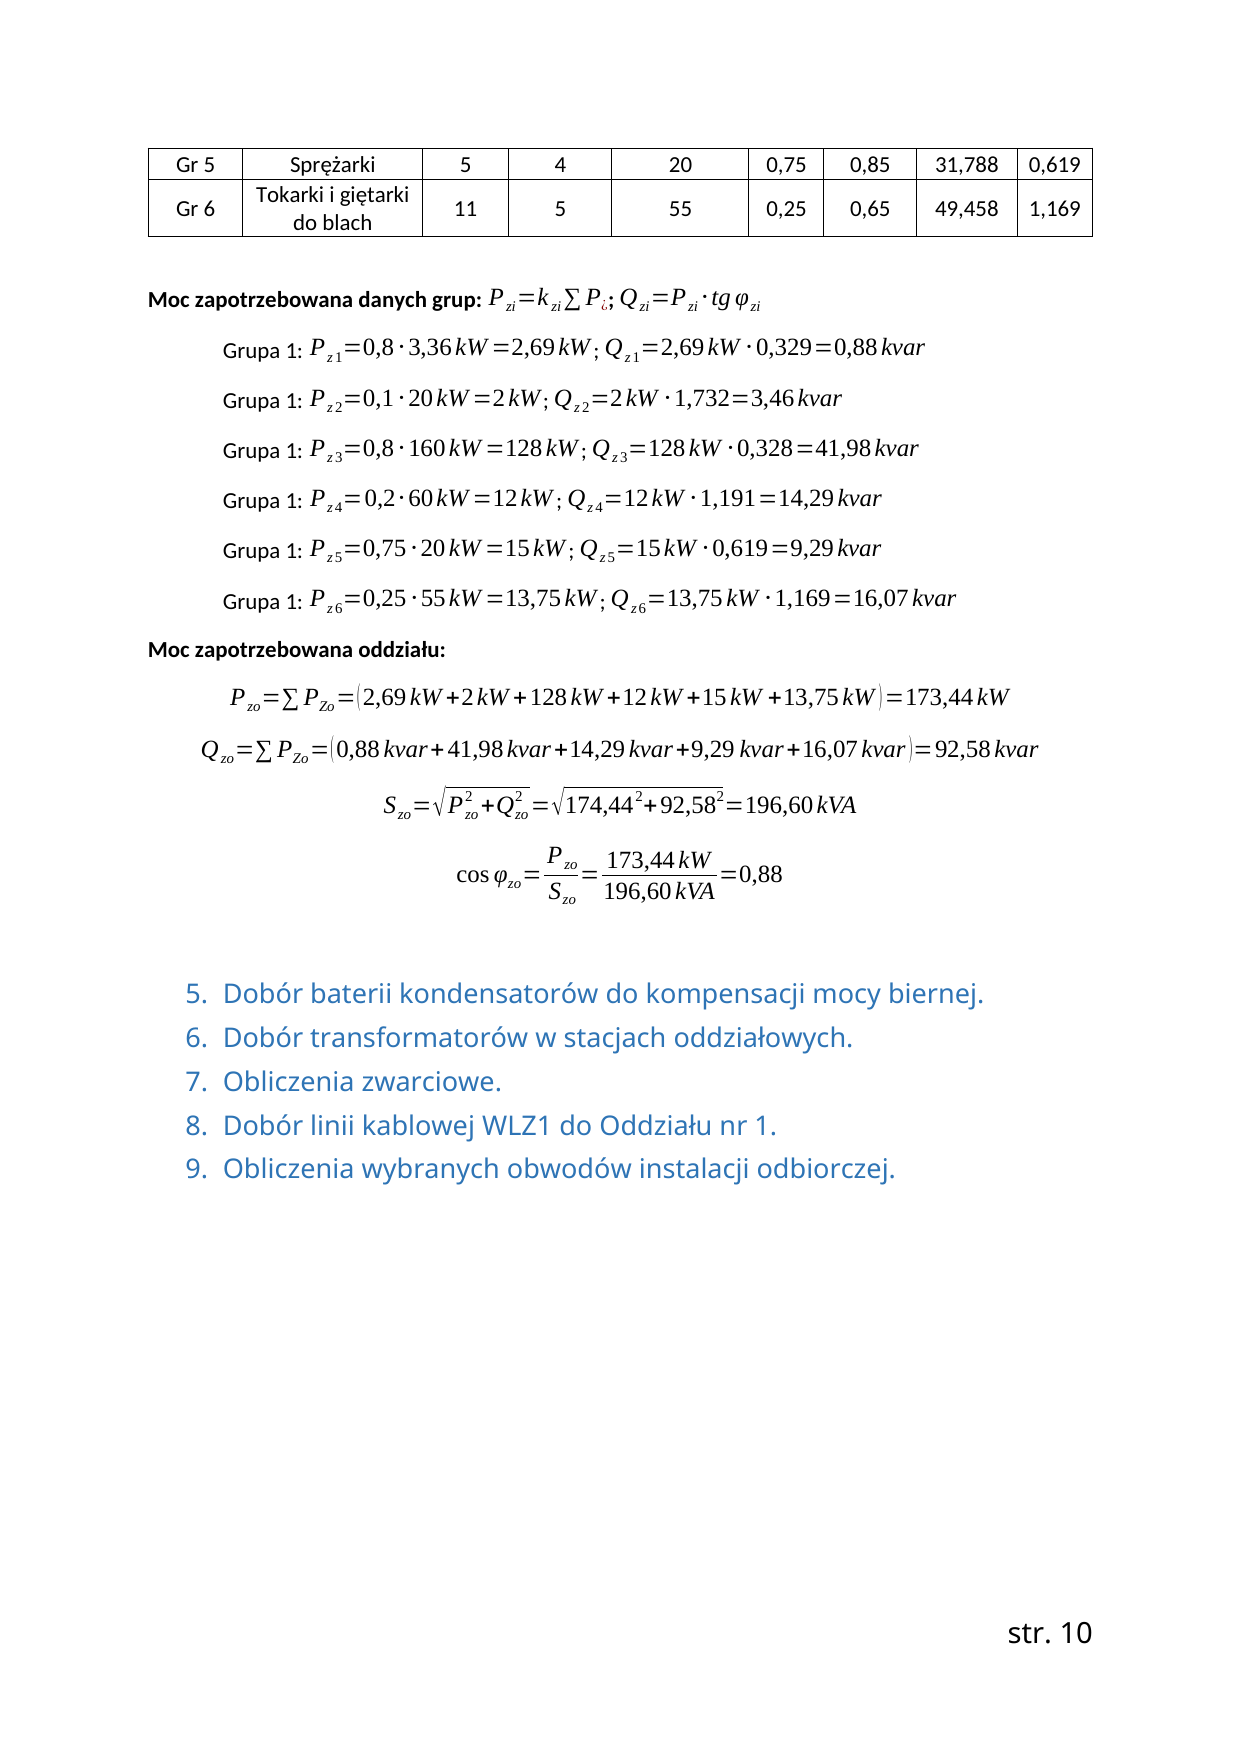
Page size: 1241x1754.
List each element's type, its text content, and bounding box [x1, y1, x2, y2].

table_cell 1,169 [1018, 180, 1092, 236]
text Grupa 1: ; [148, 535, 1093, 566]
text Grupa 1: ; [148, 434, 1093, 466]
table_cell 11 [423, 180, 508, 236]
text Grupa 1: ; [148, 585, 1093, 616]
table_cell Sprężarki [243, 149, 422, 179]
text Grupa 1: ; [148, 384, 1093, 416]
table_cell 20 [612, 149, 748, 179]
text Moc zapotrzebowana danych grup: ; [148, 284, 1093, 315]
table_cell 55 [612, 180, 748, 236]
text Grupa 1: ; [148, 334, 1093, 365]
table_cell 0,65 [824, 180, 916, 236]
subtitle Dobór baterii kondensatorów do kompensacji mocy biernej. [185, 974, 1093, 1011]
subtitle Obliczenia zwarciowe. [185, 1062, 1093, 1099]
subtitle Dobór linii kablowej WLZ1 do Oddziału nr 1. [185, 1106, 1093, 1143]
table_cell 0,75 [749, 149, 823, 179]
table_cell 4 [509, 149, 611, 179]
table_cell 5 [509, 180, 611, 236]
text Grupa 1: ; [148, 485, 1093, 516]
table_cell 0,619 [1018, 149, 1092, 179]
table_cell Tokarki i giętarki do blach [243, 180, 422, 236]
table_cell 49,458 [917, 180, 1017, 236]
table_cell 0,85 [824, 149, 916, 179]
text Moc zapotrzebowana oddziału: [148, 635, 1093, 663]
table_cell Gr 6 [149, 180, 242, 236]
table_cell 0,25 [749, 180, 823, 236]
subtitle Dobór transformatorów w stacjach oddziałowych. [185, 1018, 1093, 1055]
table_cell 5 [423, 149, 508, 179]
subtitle Obliczenia wybranych obwodów instalacji odbiorczej. [185, 1150, 1093, 1187]
table_cell 31,788 [917, 149, 1017, 179]
table_cell Gr 5 [149, 149, 242, 179]
